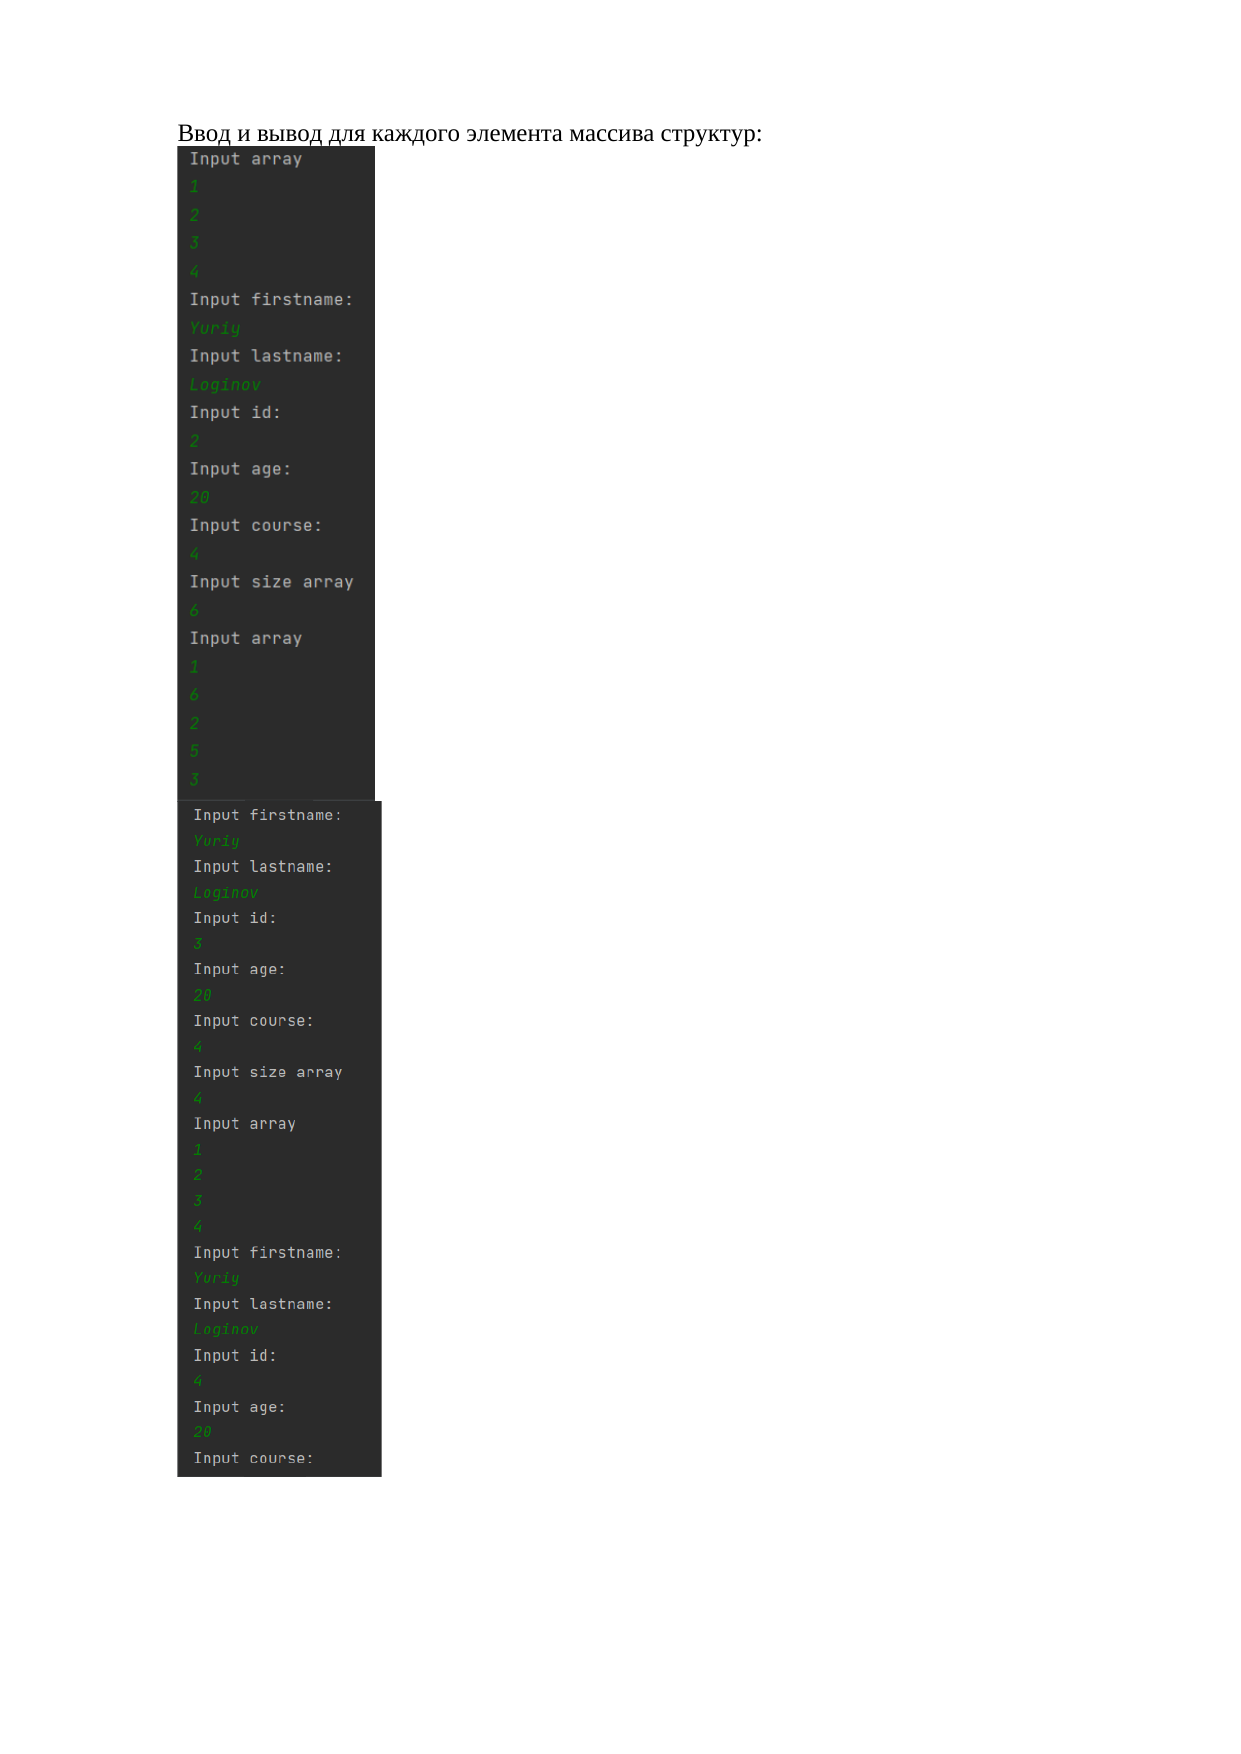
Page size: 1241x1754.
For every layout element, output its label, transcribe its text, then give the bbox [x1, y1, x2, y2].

picture [177, 146, 382, 1477]
text Ввод и вывод для каждого элемента массива структур: [177, 118, 1152, 147]
